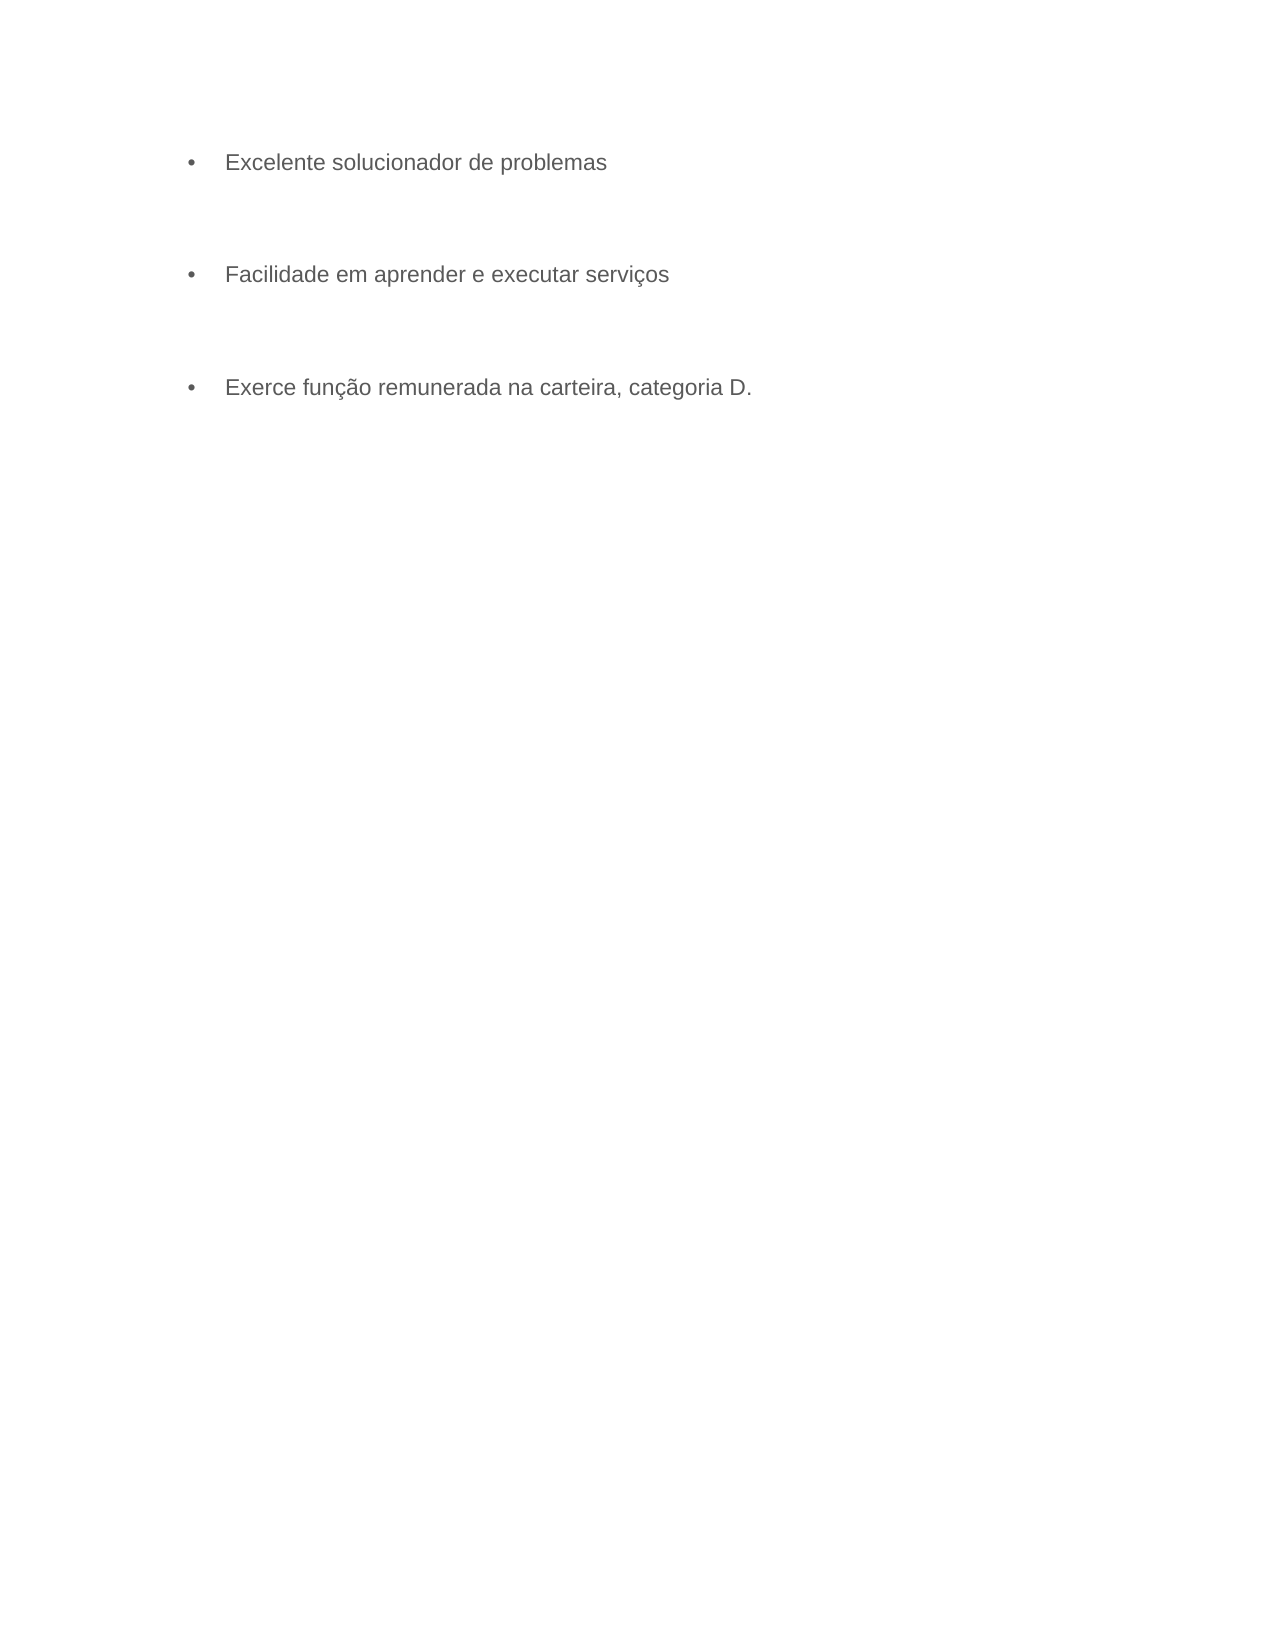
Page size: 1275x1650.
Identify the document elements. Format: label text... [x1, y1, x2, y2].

list Facilidade em aprender e executar serviços [187, 262, 1125, 287]
list Exerce função remunerada na carteira, categoria D. [187, 375, 1125, 400]
list Excelente solucionador de problemas [187, 150, 1125, 175]
